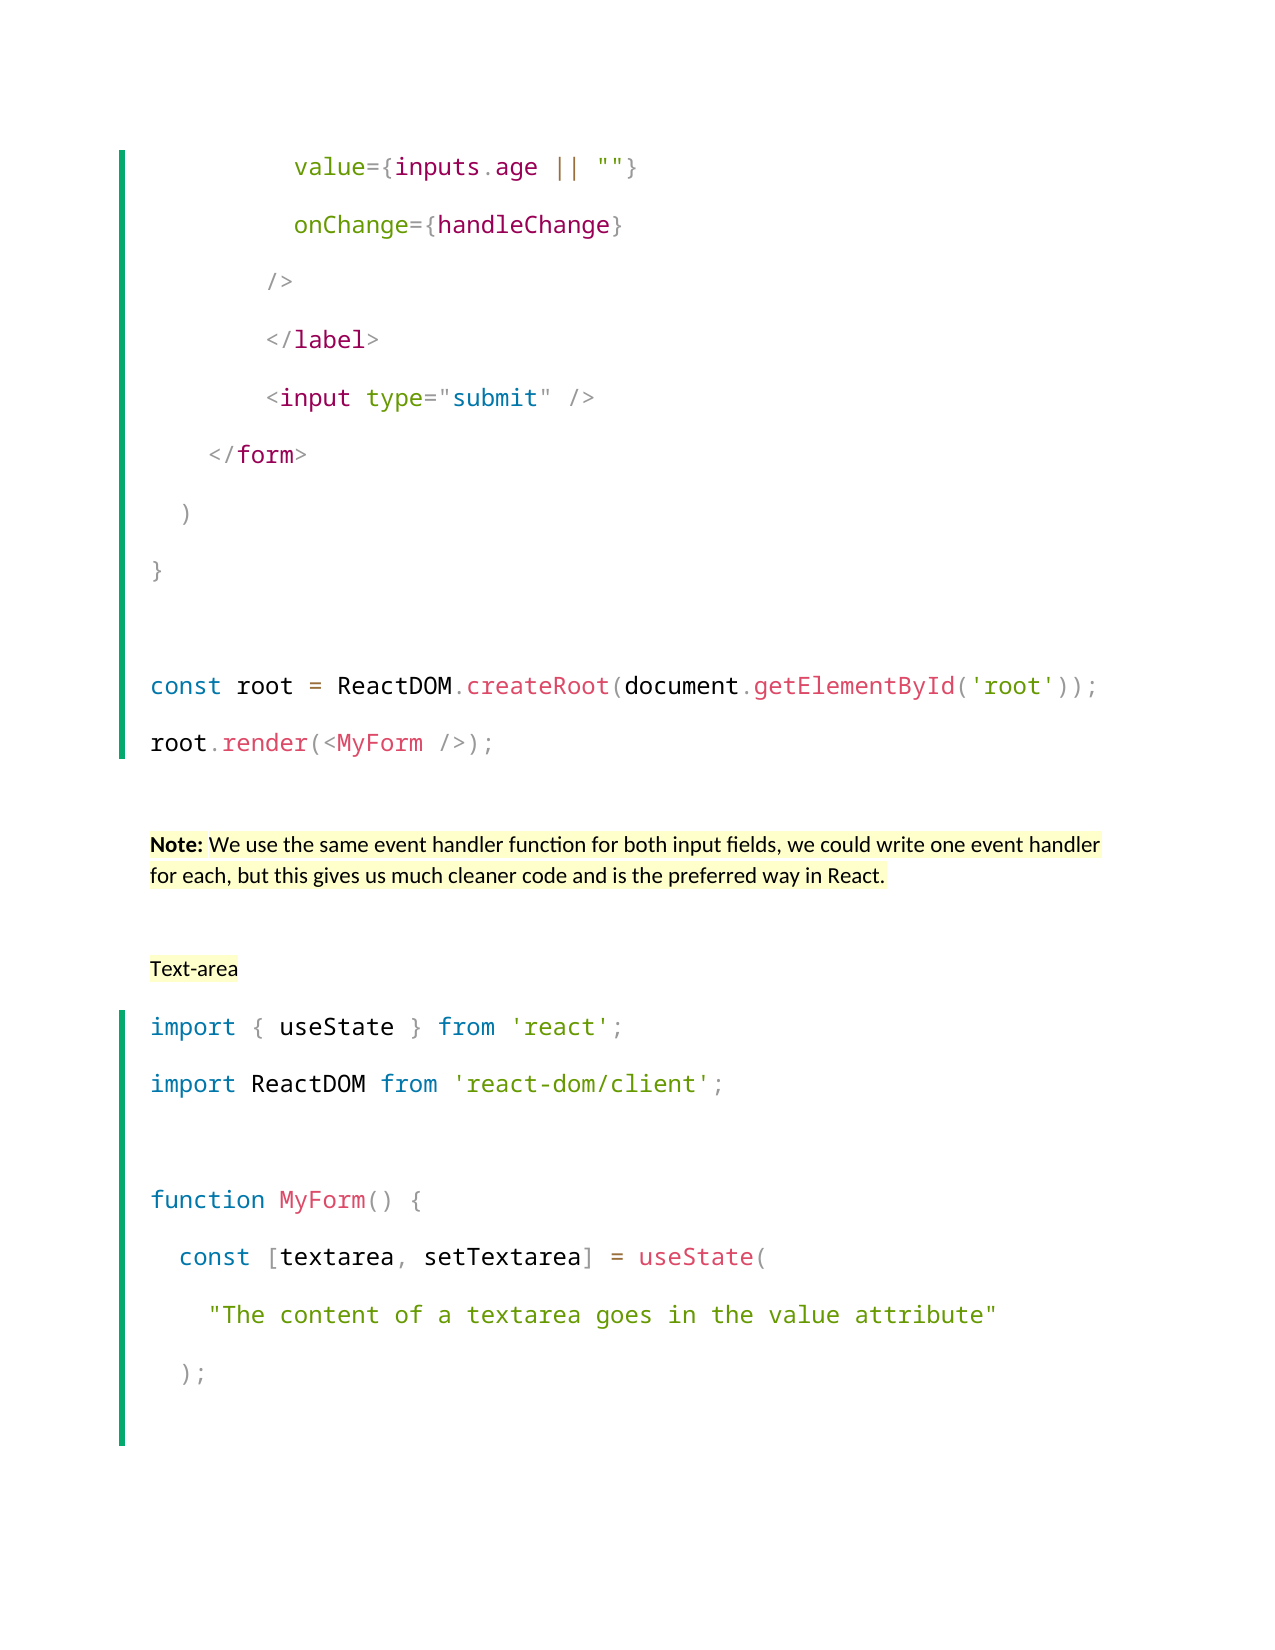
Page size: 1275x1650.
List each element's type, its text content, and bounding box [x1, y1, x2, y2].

text Text-area [150, 954, 1125, 982]
text ); [125, 1355, 1125, 1388]
text "The content of a textarea goes in the value attribute" [125, 1298, 1125, 1330]
text Note: We use the same event handler function for both input fields, we could write one event handler for each, but this gives us much cleaner code and is the preferred way in React. [150, 831, 1125, 889]
text import ReactDOM from 'react-dom/client'; [125, 1067, 1125, 1100]
text ) [125, 496, 1125, 528]
text value={inputs.age || ""} [150, 150, 1125, 183]
text </form> [125, 438, 1125, 471]
text } [125, 553, 1125, 586]
text <input type="submit" /> [125, 380, 1125, 413]
text const root = ReactDOM.createRoot(document.getElementById('root')); [125, 668, 1125, 701]
text function MyForm() { [125, 1182, 1125, 1215]
text onChange={handleChange} [125, 208, 1125, 240]
text root.render(<MyForm />); [125, 726, 1125, 759]
text /> [125, 265, 1125, 298]
text import { useState } from 'react'; [125, 1010, 1125, 1042]
text const [textarea, setTextarea] = useState( [125, 1240, 1125, 1273]
text </label> [125, 323, 1125, 355]
